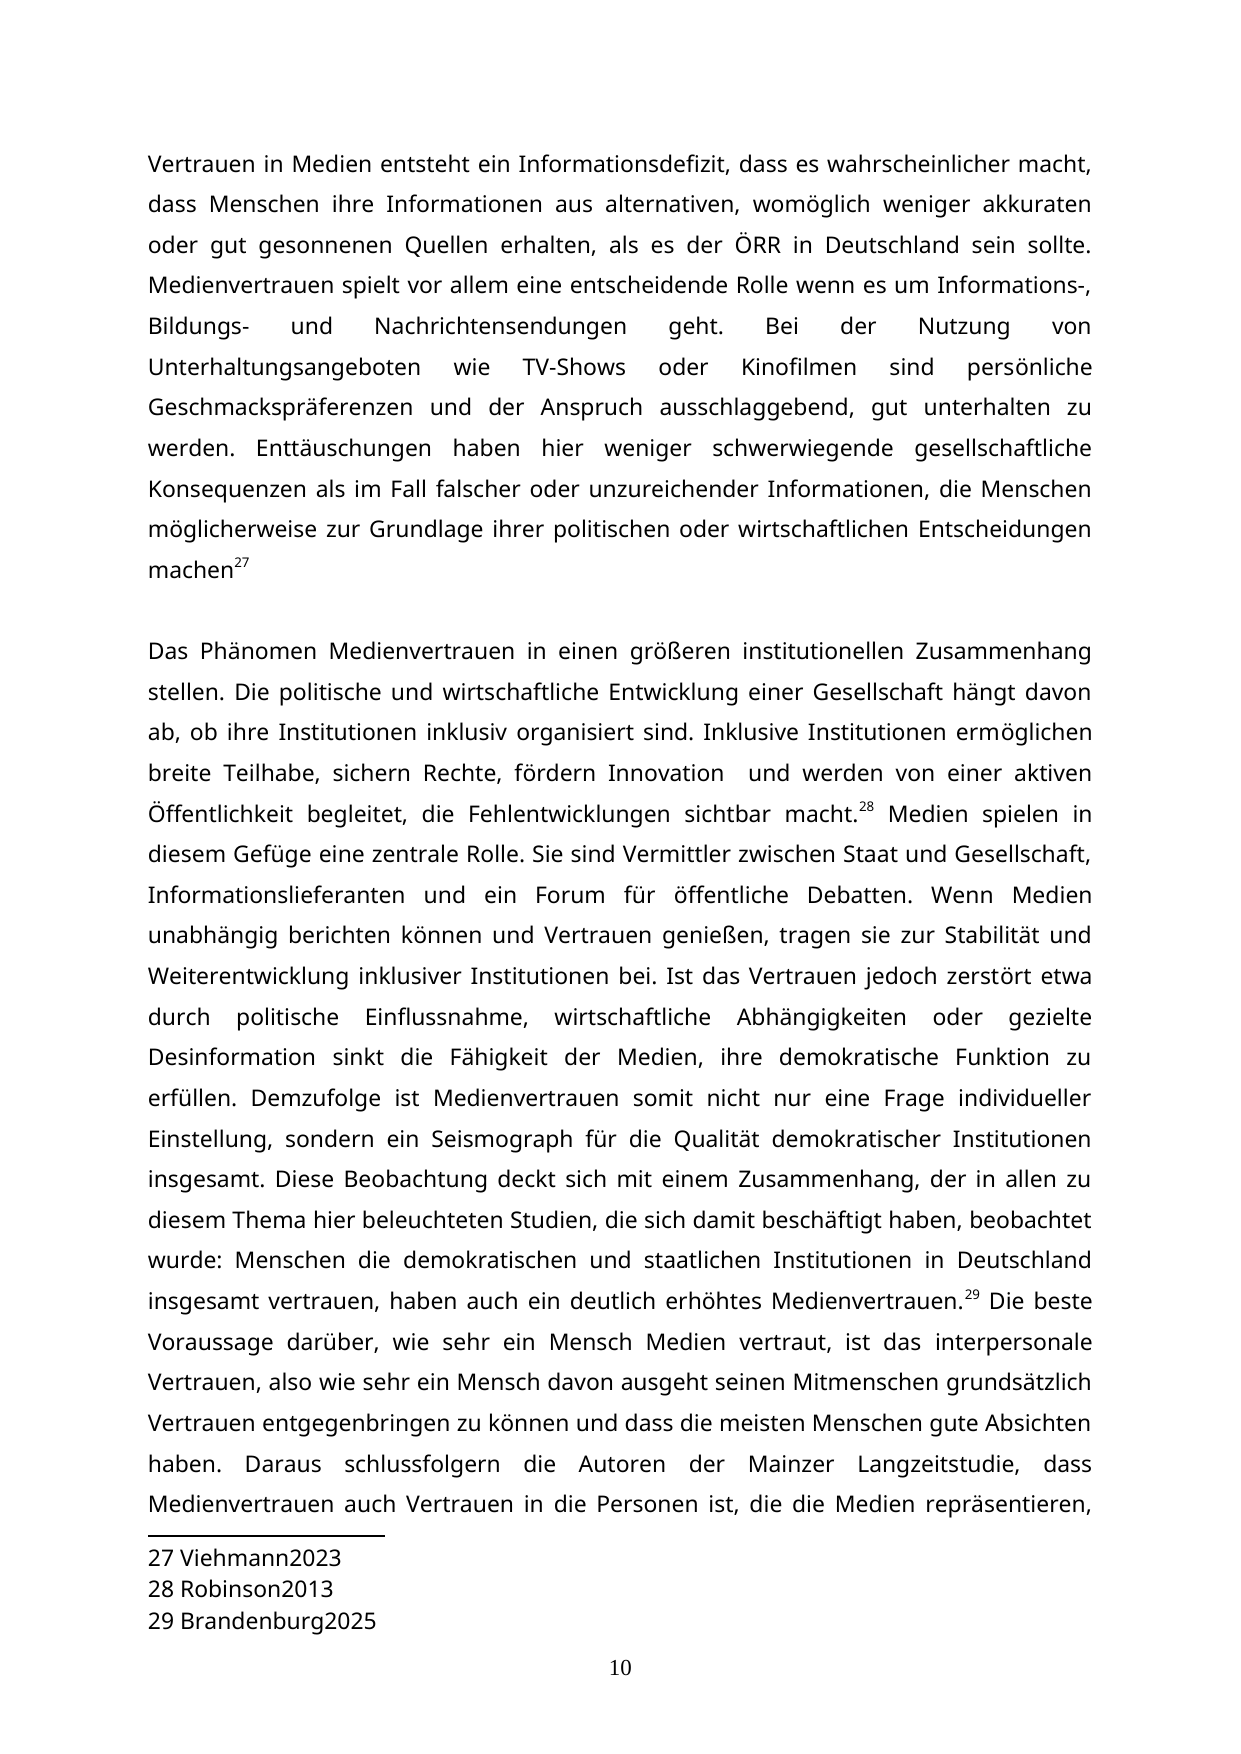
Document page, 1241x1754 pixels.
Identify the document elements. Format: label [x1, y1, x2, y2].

text [148, 148, 1093, 585]
text [148, 635, 1093, 1519]
